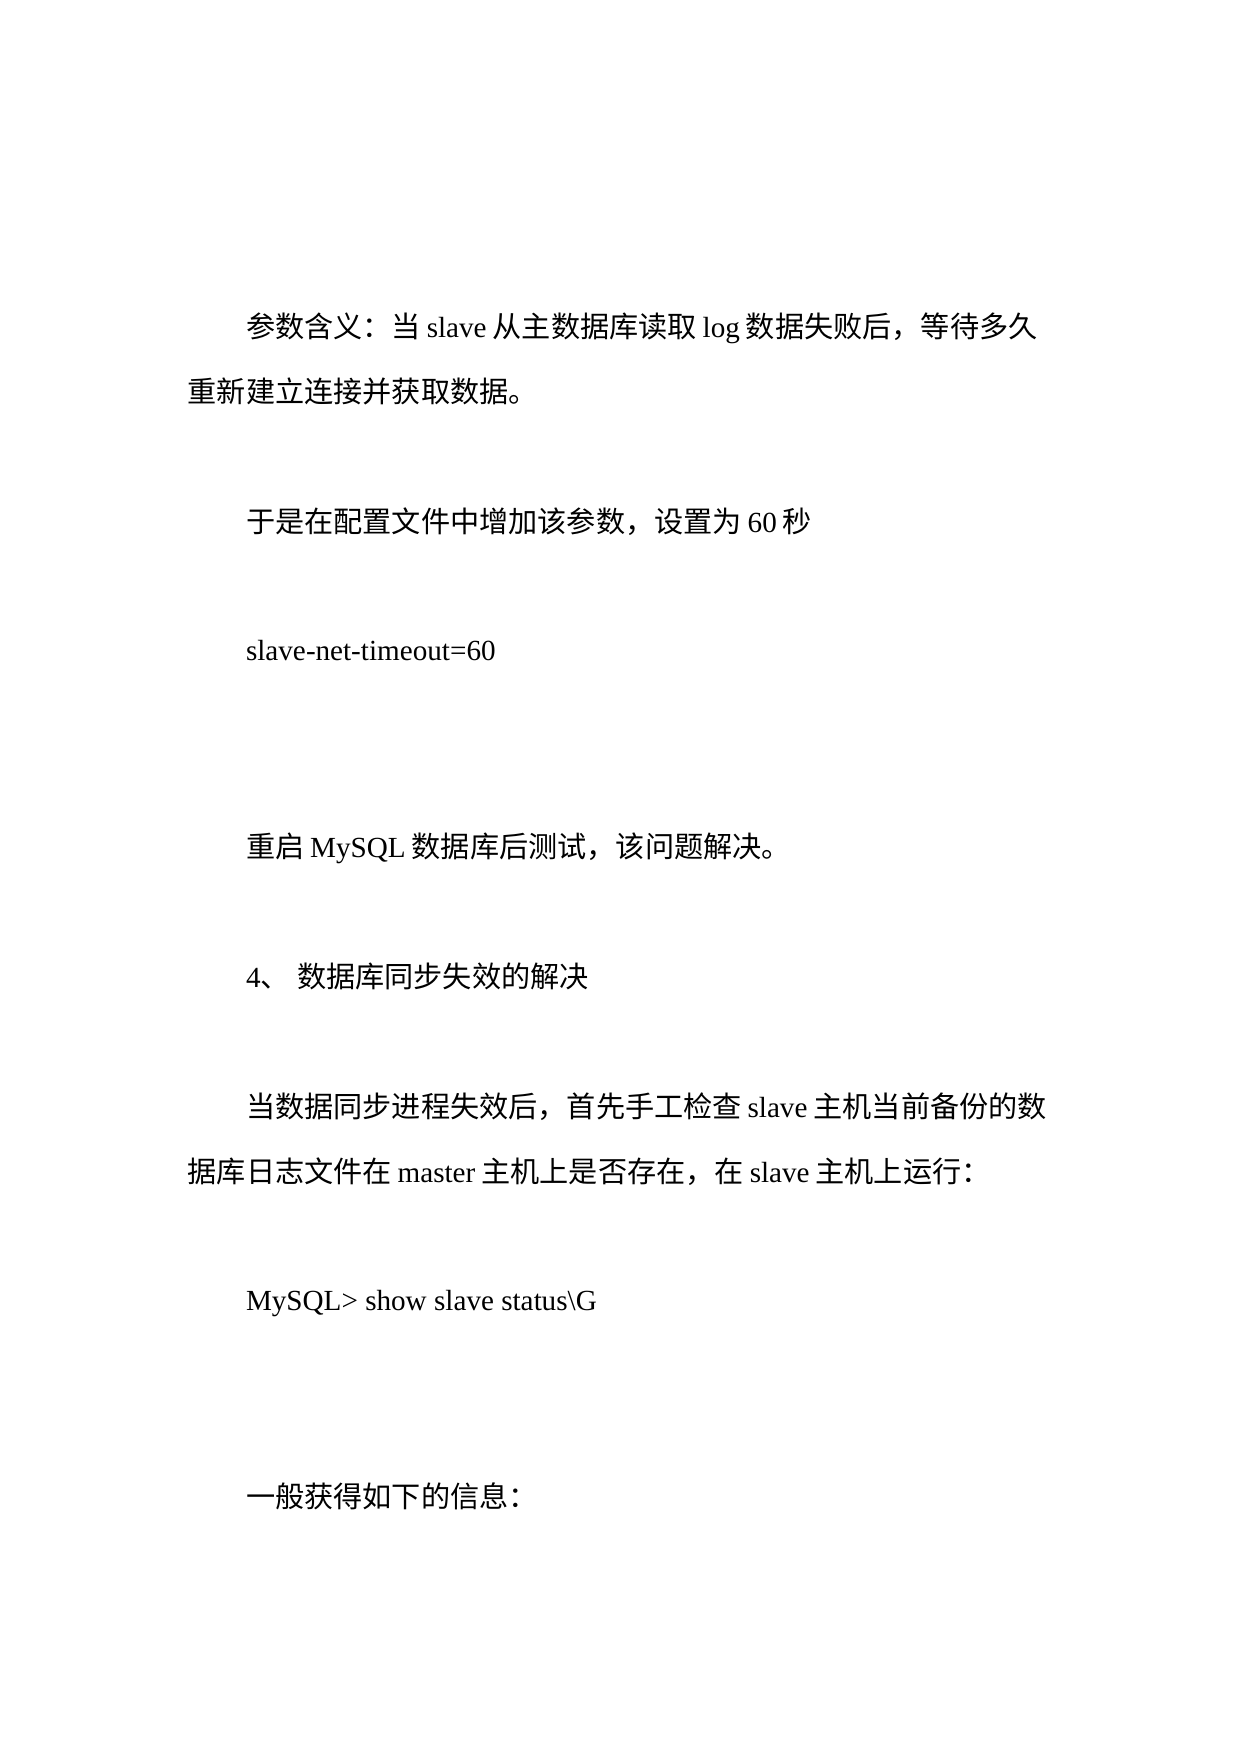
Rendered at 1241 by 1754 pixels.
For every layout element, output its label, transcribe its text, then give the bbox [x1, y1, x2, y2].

text 参数含义：当slave从主数据库读取log数据失败后，等待多久重新建立连接并获取数据。 [187, 292, 1053, 422]
text slave-net-timeout=60 [187, 617, 1053, 682]
text MySQL> show slave status\G [187, 1267, 1053, 1332]
text 一般获得如下的信息： [187, 1462, 1053, 1527]
text 于是在配置文件中增加该参数，设置为60秒 [187, 487, 1053, 552]
text 当数据同步进程失效后，首先手工检查slave主机当前备份的数据库日志文件在master主机上是否存在，在slave主机上运行： [187, 1072, 1053, 1202]
text 重启MySQL数据库后测试，该问题解决。 [187, 812, 1053, 877]
text 4、 数据库同步失效的解决 [187, 942, 1053, 1007]
